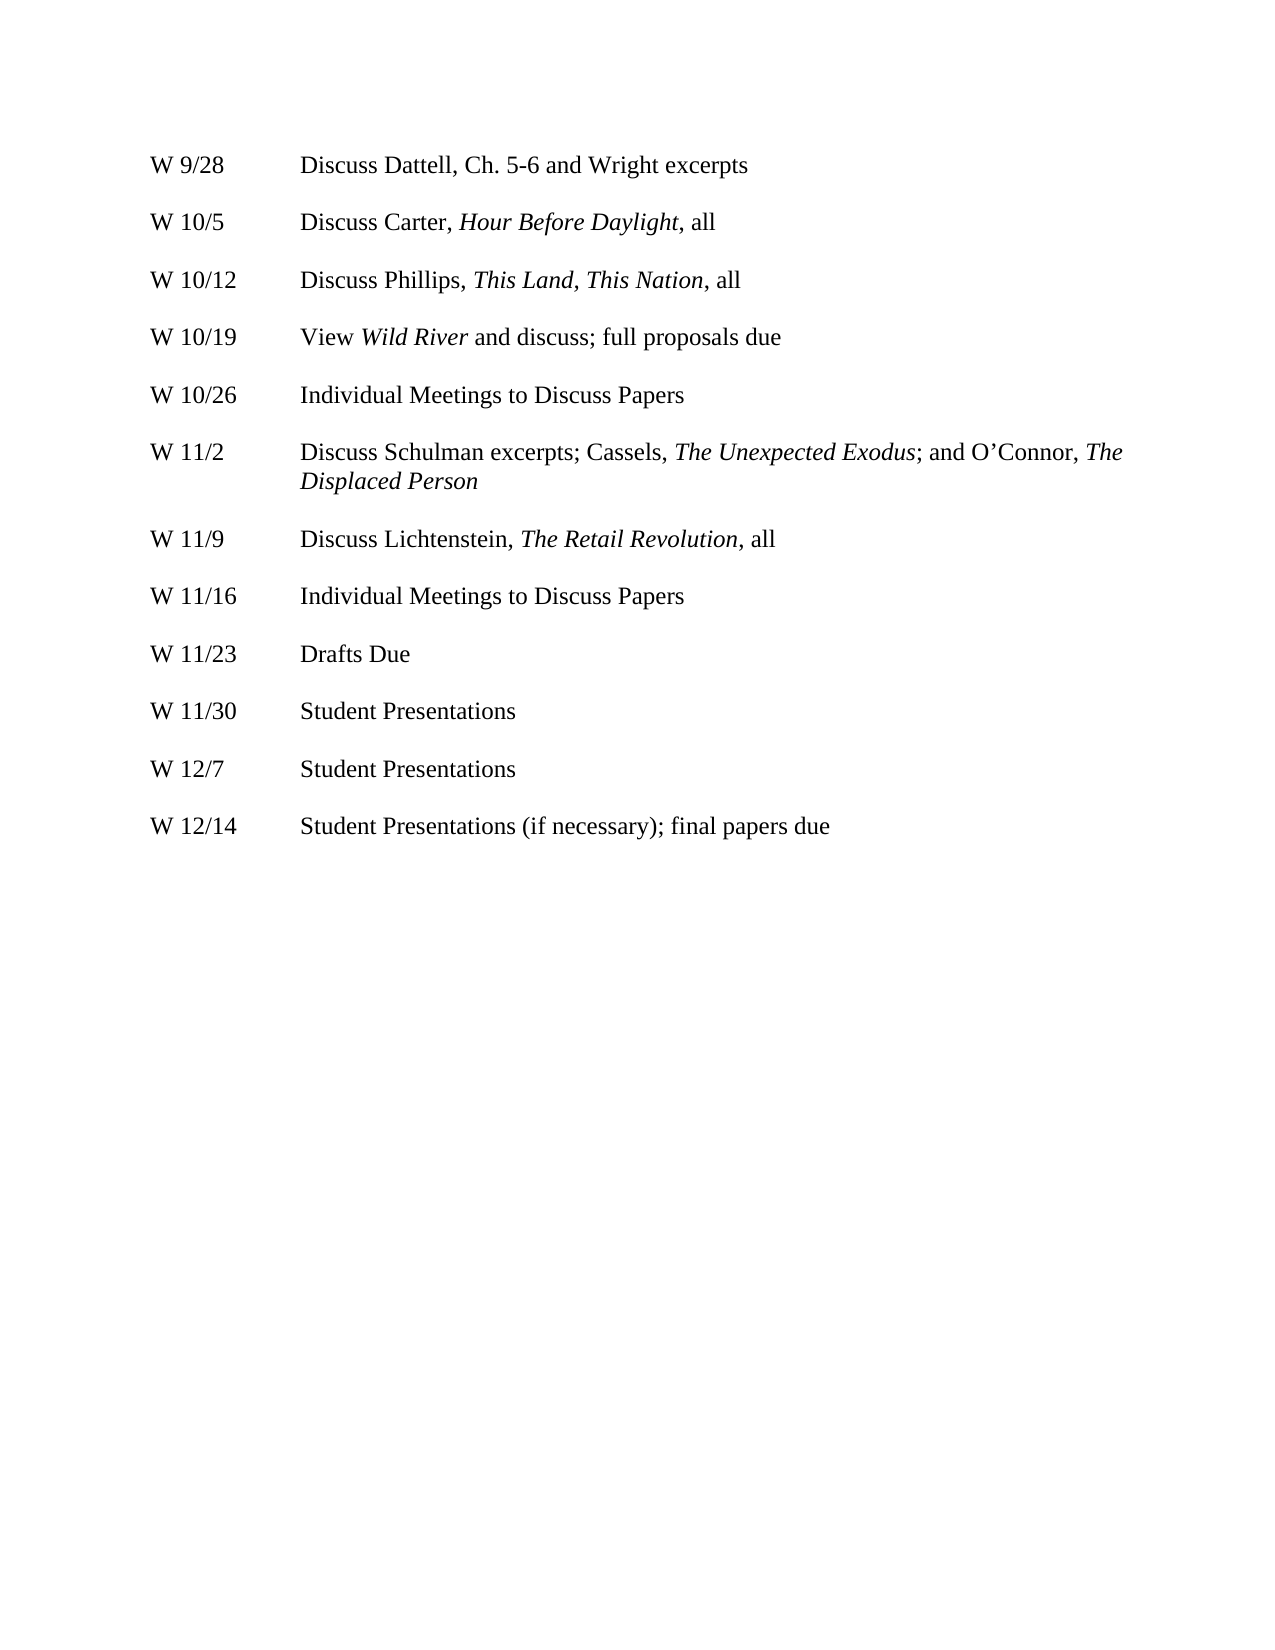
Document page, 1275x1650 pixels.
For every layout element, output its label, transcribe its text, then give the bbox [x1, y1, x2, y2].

text W 11/9 Discuss Lichtenstein, The Retail Revolution, all [150, 524, 1125, 552]
text W 10/19 View Wild River and discuss; full proposals due [150, 322, 1125, 351]
text W 11/30 Student Presentations [150, 696, 1125, 725]
text W 11/16 Individual Meetings to Discuss Papers [150, 581, 1125, 610]
text W 12/14 Student Presentations (if necessary); final papers due [150, 811, 1125, 840]
text W 10/26 Individual Meetings to Discuss Papers [150, 380, 1125, 409]
text W 10/5 Discuss Carter, Hour Before Daylight, all [150, 207, 1125, 236]
text W 10/12 Discuss Phillips, This Land, This Nation, all [150, 265, 1125, 294]
text W 11/23 Drafts Due [150, 639, 1125, 667]
text W 9/28 Discuss Dattell, Ch. 5-6 and Wright excerpts [150, 150, 1125, 179]
text W 12/7 Student Presentations [150, 754, 1125, 782]
text W 11/2 Discuss Schulman excerpts; Cassels, The Unexpected Exodus; and O’Connor, The Displaced Person [150, 437, 1125, 495]
